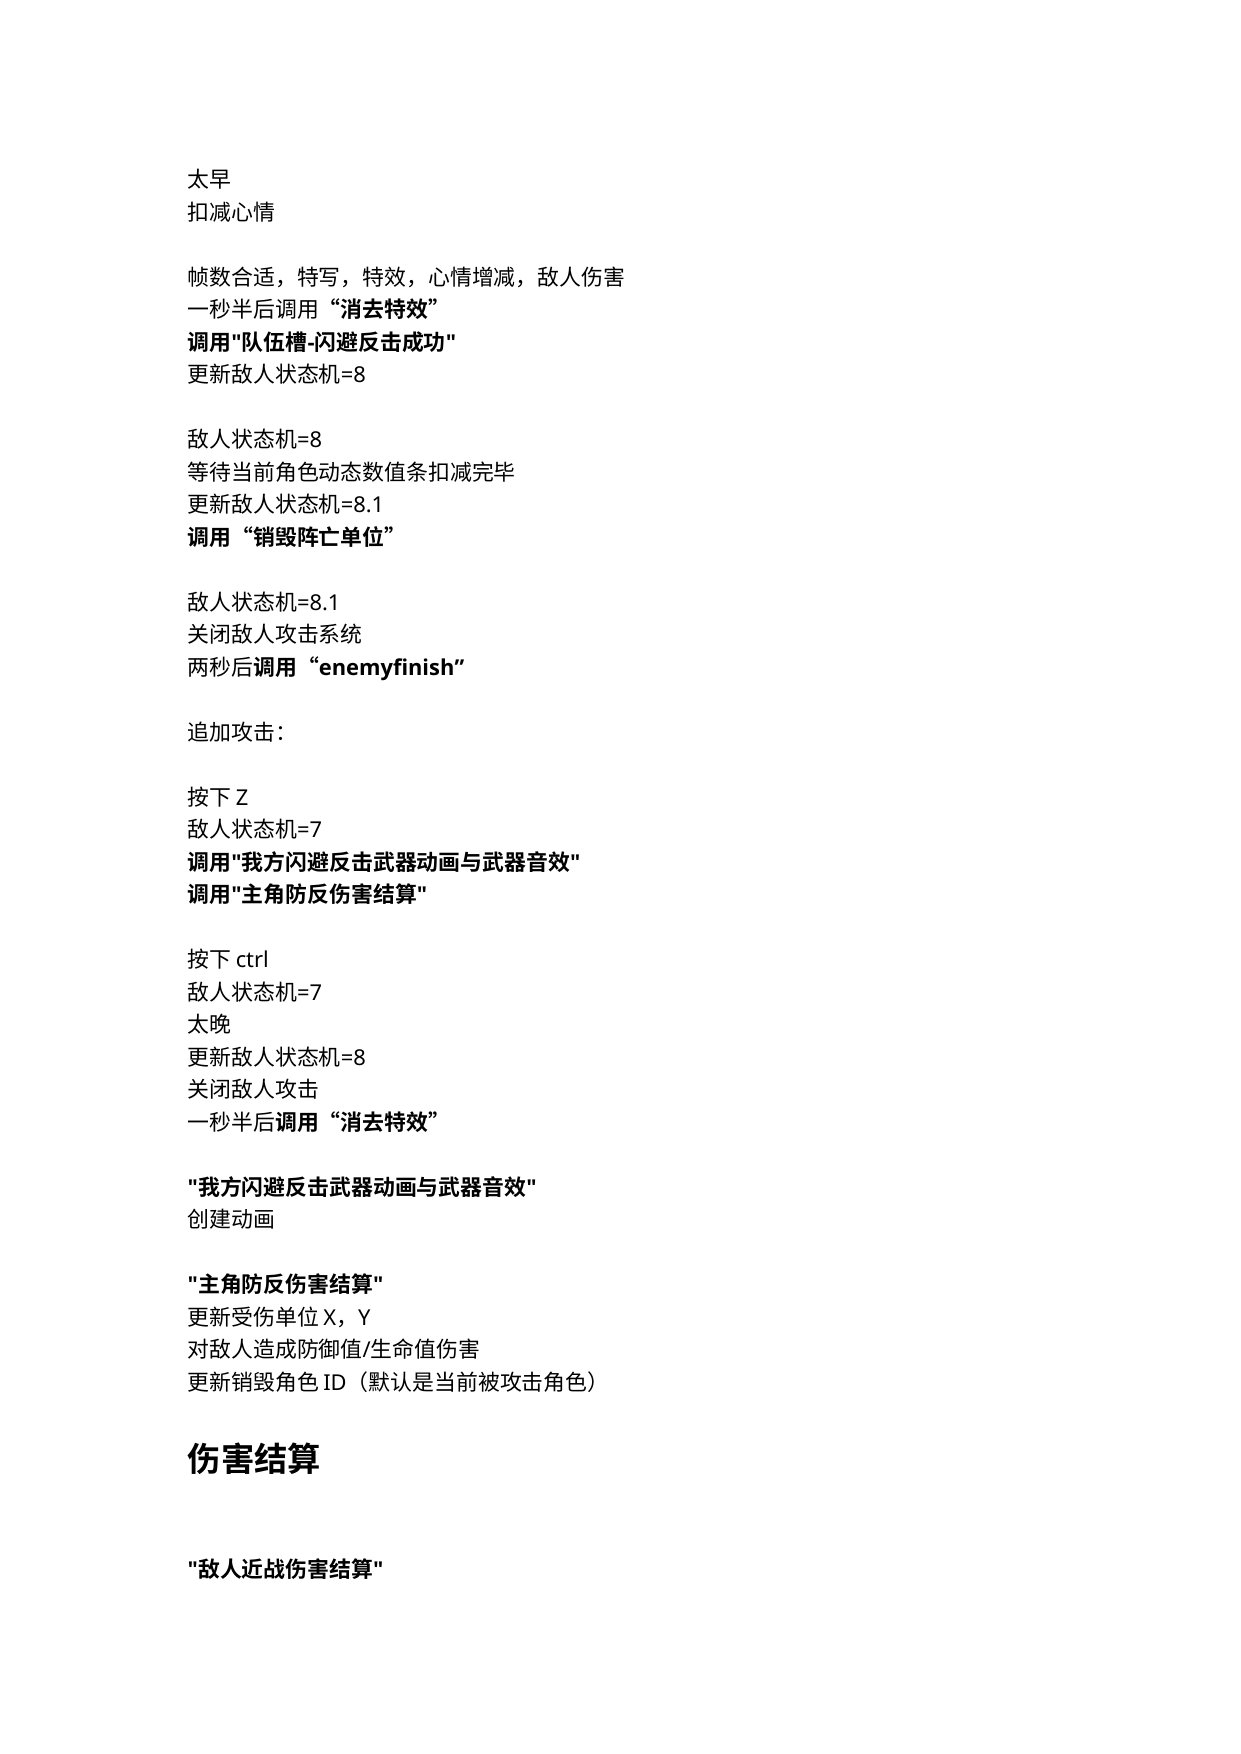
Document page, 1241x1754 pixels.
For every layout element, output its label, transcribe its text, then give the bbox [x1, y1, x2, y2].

text 关闭敌人攻击 [187, 1072, 1053, 1104]
text 更新敌人状态机=8 [187, 1039, 1053, 1072]
text 更新敌人状态机=8.1 [187, 487, 1053, 519]
text 调用“销毁阵亡单位” [187, 519, 1053, 552]
text 敌人状态机=8.1 [187, 584, 1053, 617]
text 敌人状态机=7 [187, 974, 1053, 1007]
text 等待当前角色动态数值条扣减完毕 [187, 454, 1053, 487]
text 调用"主角防反伤害结算" [187, 877, 1053, 909]
text 一秒半后调用“消去特效” [187, 1104, 1053, 1137]
subtitle 伤害结算 [187, 1424, 1053, 1489]
text 一秒半后调用“消去特效” [187, 292, 1053, 324]
text 调用"我方闪避反击武器动画与武器音效" [187, 844, 1053, 877]
text 太晚 [187, 1007, 1053, 1039]
text 更新受伤单位X，Y [187, 1299, 1053, 1332]
text 按下Z [187, 779, 1053, 812]
text 追加攻击： [187, 714, 1053, 747]
text 按下ctrl [187, 942, 1053, 974]
text 创建动画 [187, 1202, 1053, 1234]
text 帧数合适，特写，特效，心情增减，敌人伤害 [187, 259, 1053, 292]
text "我方闪避反击武器动画与武器音效" [187, 1169, 1053, 1202]
text 对敌人造成防御值/生命值伤害 [187, 1332, 1053, 1364]
text 敌人状态机=7 [187, 812, 1053, 844]
text "敌人近战伤害结算" [187, 1551, 1053, 1584]
text 太早 [187, 162, 1053, 194]
text 两秒后调用“enemyfinish” [187, 649, 1053, 682]
text 更新销毁角色ID（默认是当前被攻击角色） [187, 1364, 1053, 1397]
text 敌人状态机=8 [187, 422, 1053, 454]
text 关闭敌人攻击系统 [187, 617, 1053, 649]
text 更新敌人状态机=8 [187, 357, 1053, 389]
text 扣减心情 [187, 194, 1053, 227]
text "主角防反伤害结算" [187, 1267, 1053, 1299]
text 调用"队伍槽-闪避反击成功" [187, 324, 1053, 357]
